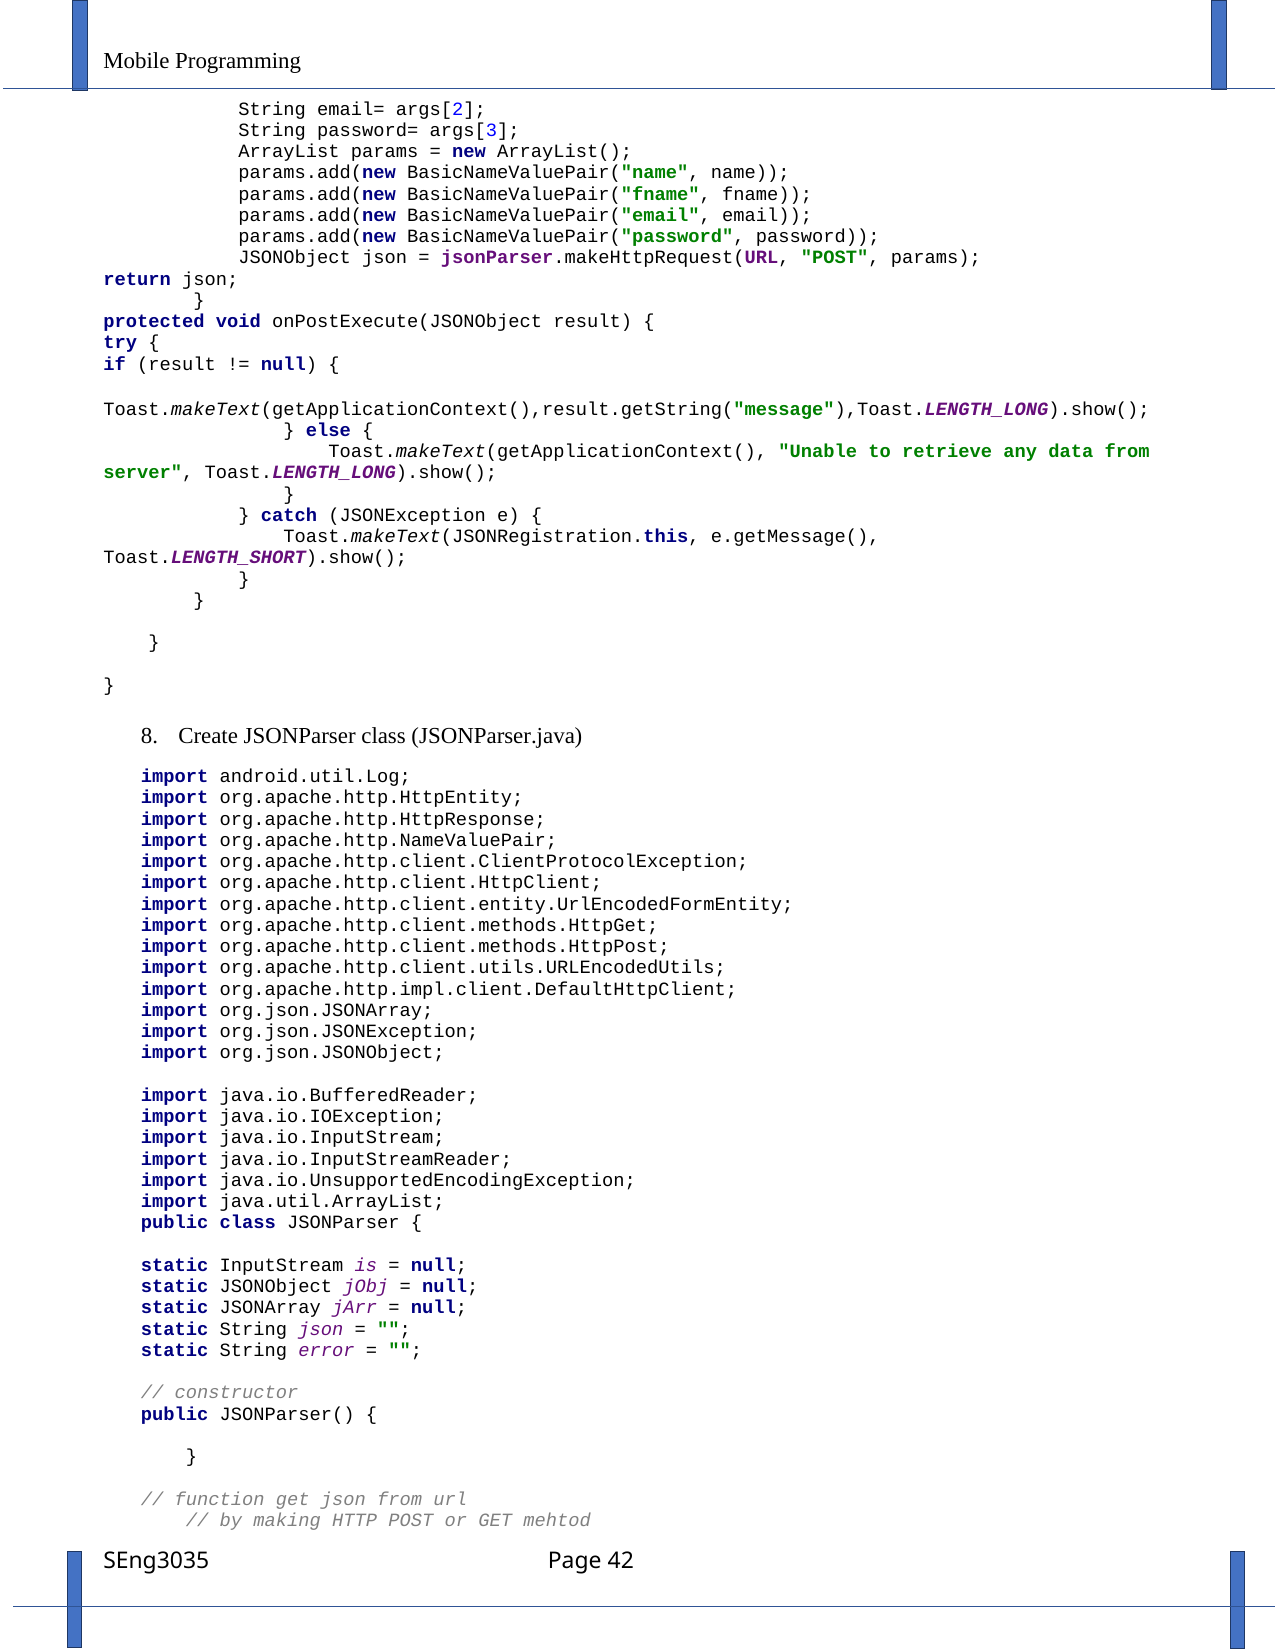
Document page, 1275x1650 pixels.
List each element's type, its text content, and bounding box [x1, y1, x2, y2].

list Create JSONParser class (JSONParser.java) [141, 722, 1162, 748]
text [141, 767, 1162, 1532]
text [103, 99, 1162, 697]
